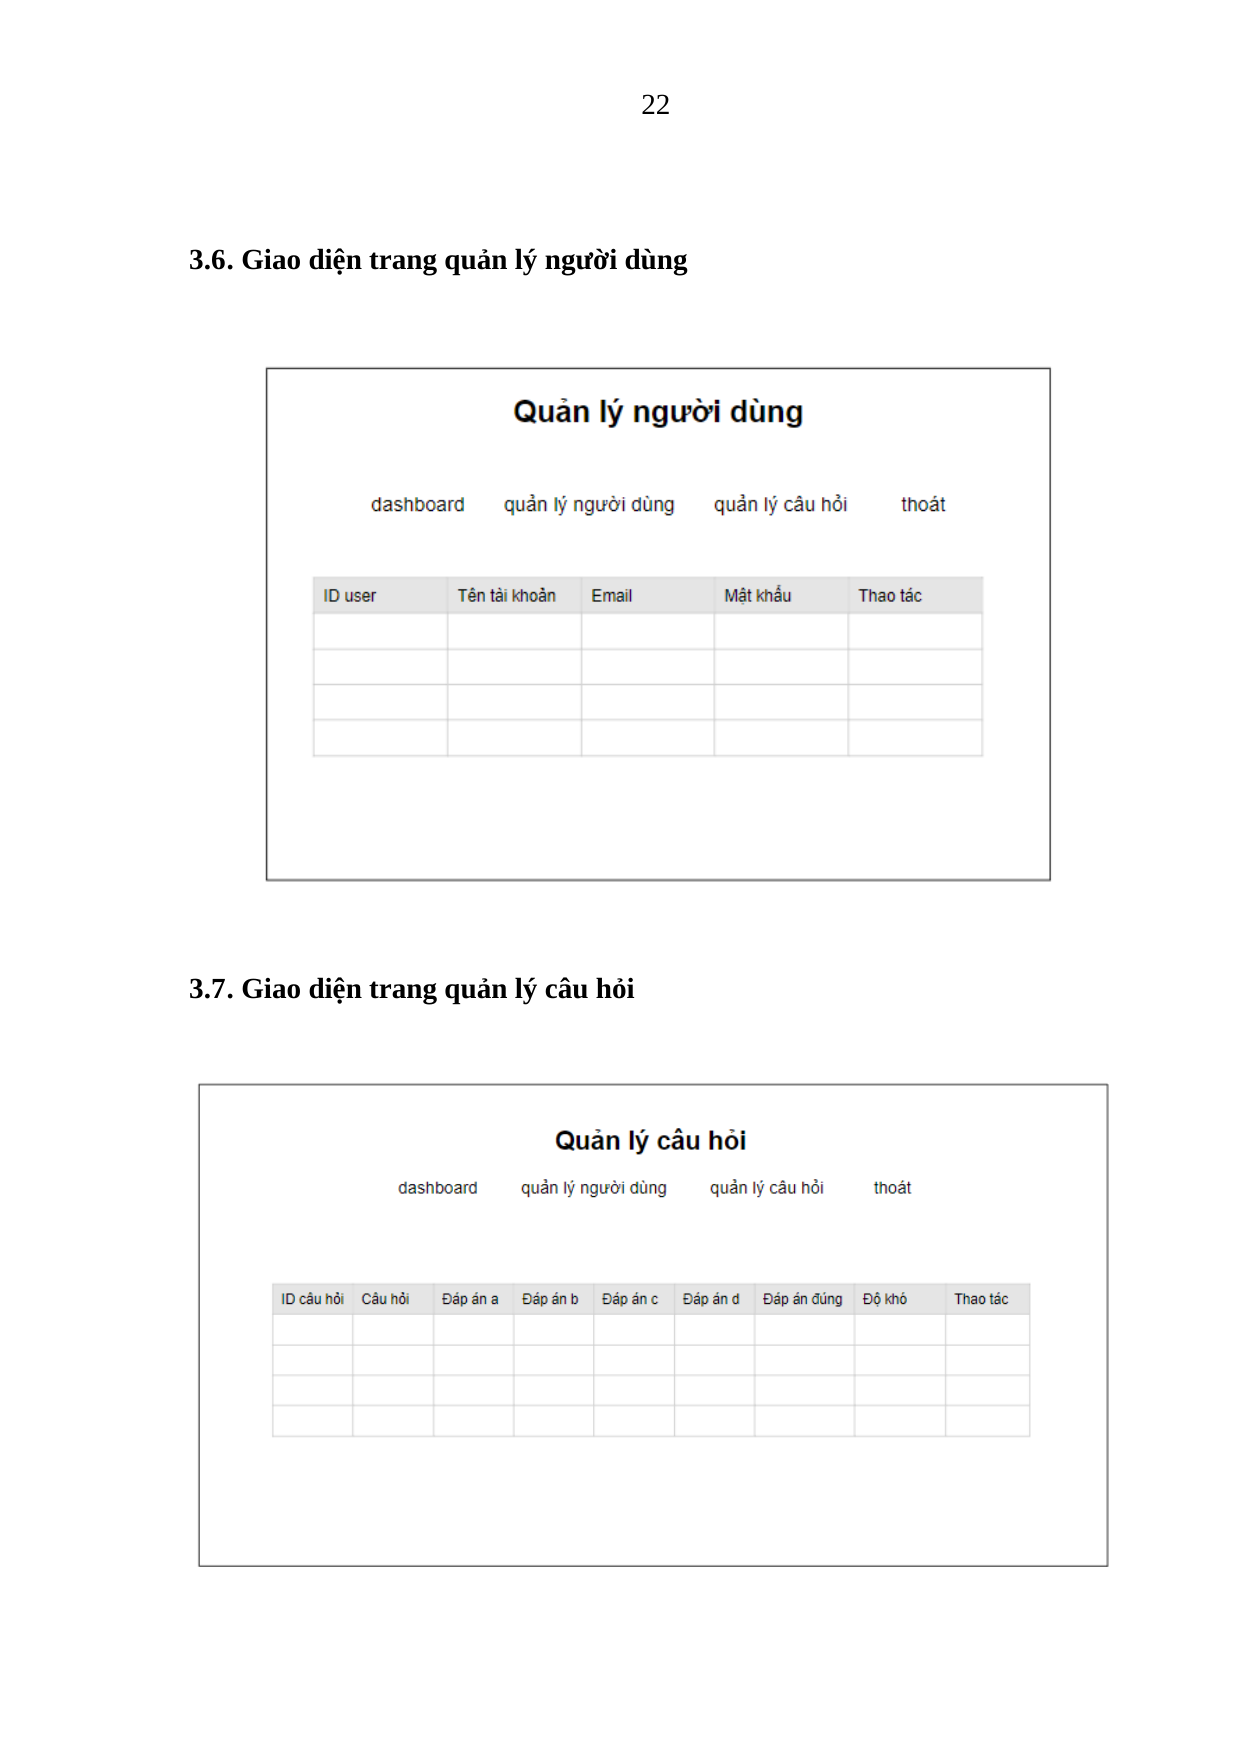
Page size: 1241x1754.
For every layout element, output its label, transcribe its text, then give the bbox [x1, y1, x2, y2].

picture [188, 297, 1118, 929]
subtitle . Giao diện trang quản lý câu hỏi [189, 971, 1122, 1004]
picture [188, 1076, 1122, 1580]
subtitle . Giao diện trang quản lý người dùng [189, 242, 1122, 275]
